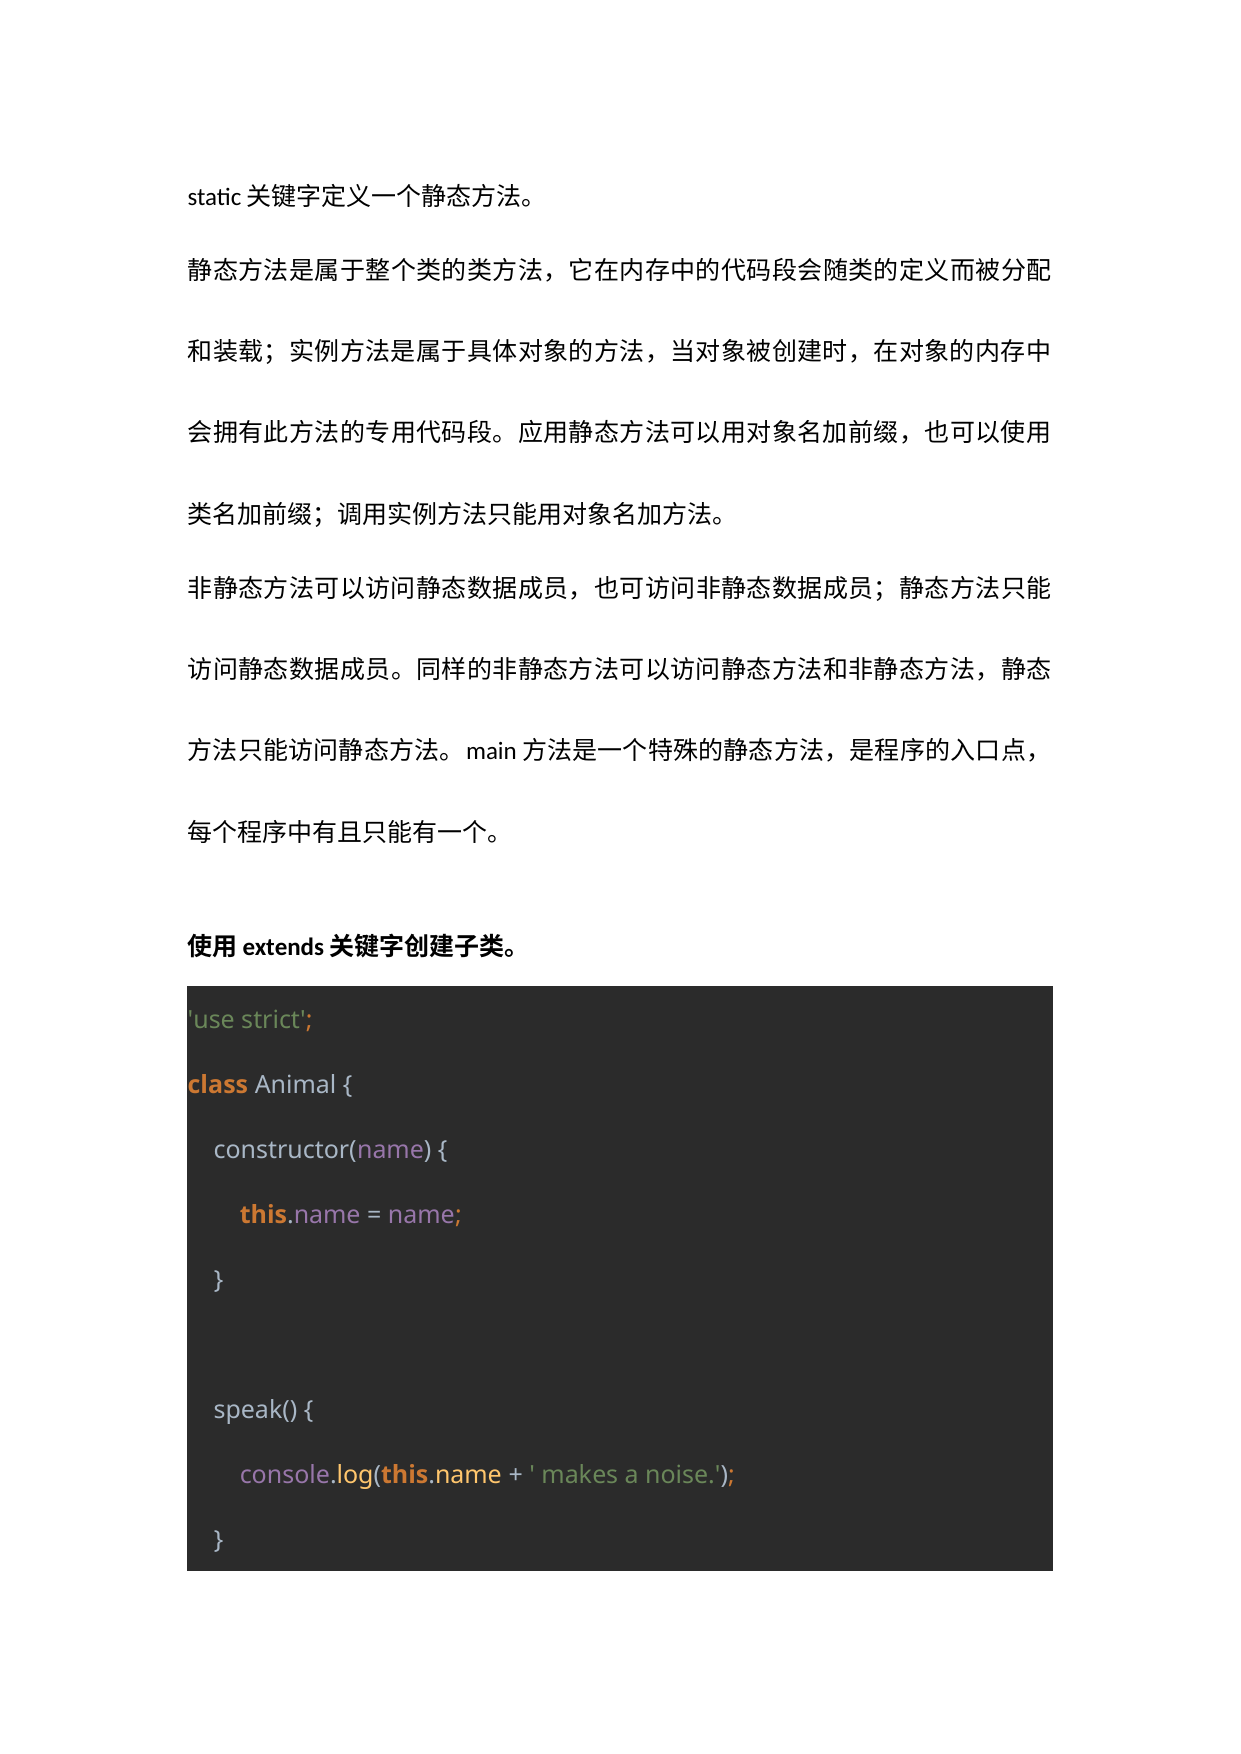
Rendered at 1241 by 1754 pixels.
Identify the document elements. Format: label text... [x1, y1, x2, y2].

text 非静态方法可以访问静态数据成员，也可访问非静态数据成员；静态方法只能访问静态数据成员。同样的非静态方法可以访问静态方法和非静态方法，静态方法只能访问静态方法。main方法是一个特殊的静态方法，是程序的入口点，每个程序中有且只能有一个。 [187, 554, 1053, 863]
text 使用extends关键字创建子类。 [187, 912, 1053, 977]
text 静态方法是属于整个类的类方法，它在内存中的代码段会随类的定义而被分配和装载；实例方法是属于具体对象的方法，当对象被创建时，在对象的内存中会拥有此方法的专用代码段。应用静态方法可以用对象名加前缀，也可以使用类名加前缀；调用实例方法只能用对象名加方法。 [187, 236, 1053, 545]
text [187, 986, 1053, 1571]
text static关键字定义一个静态方法。 [187, 162, 1053, 227]
